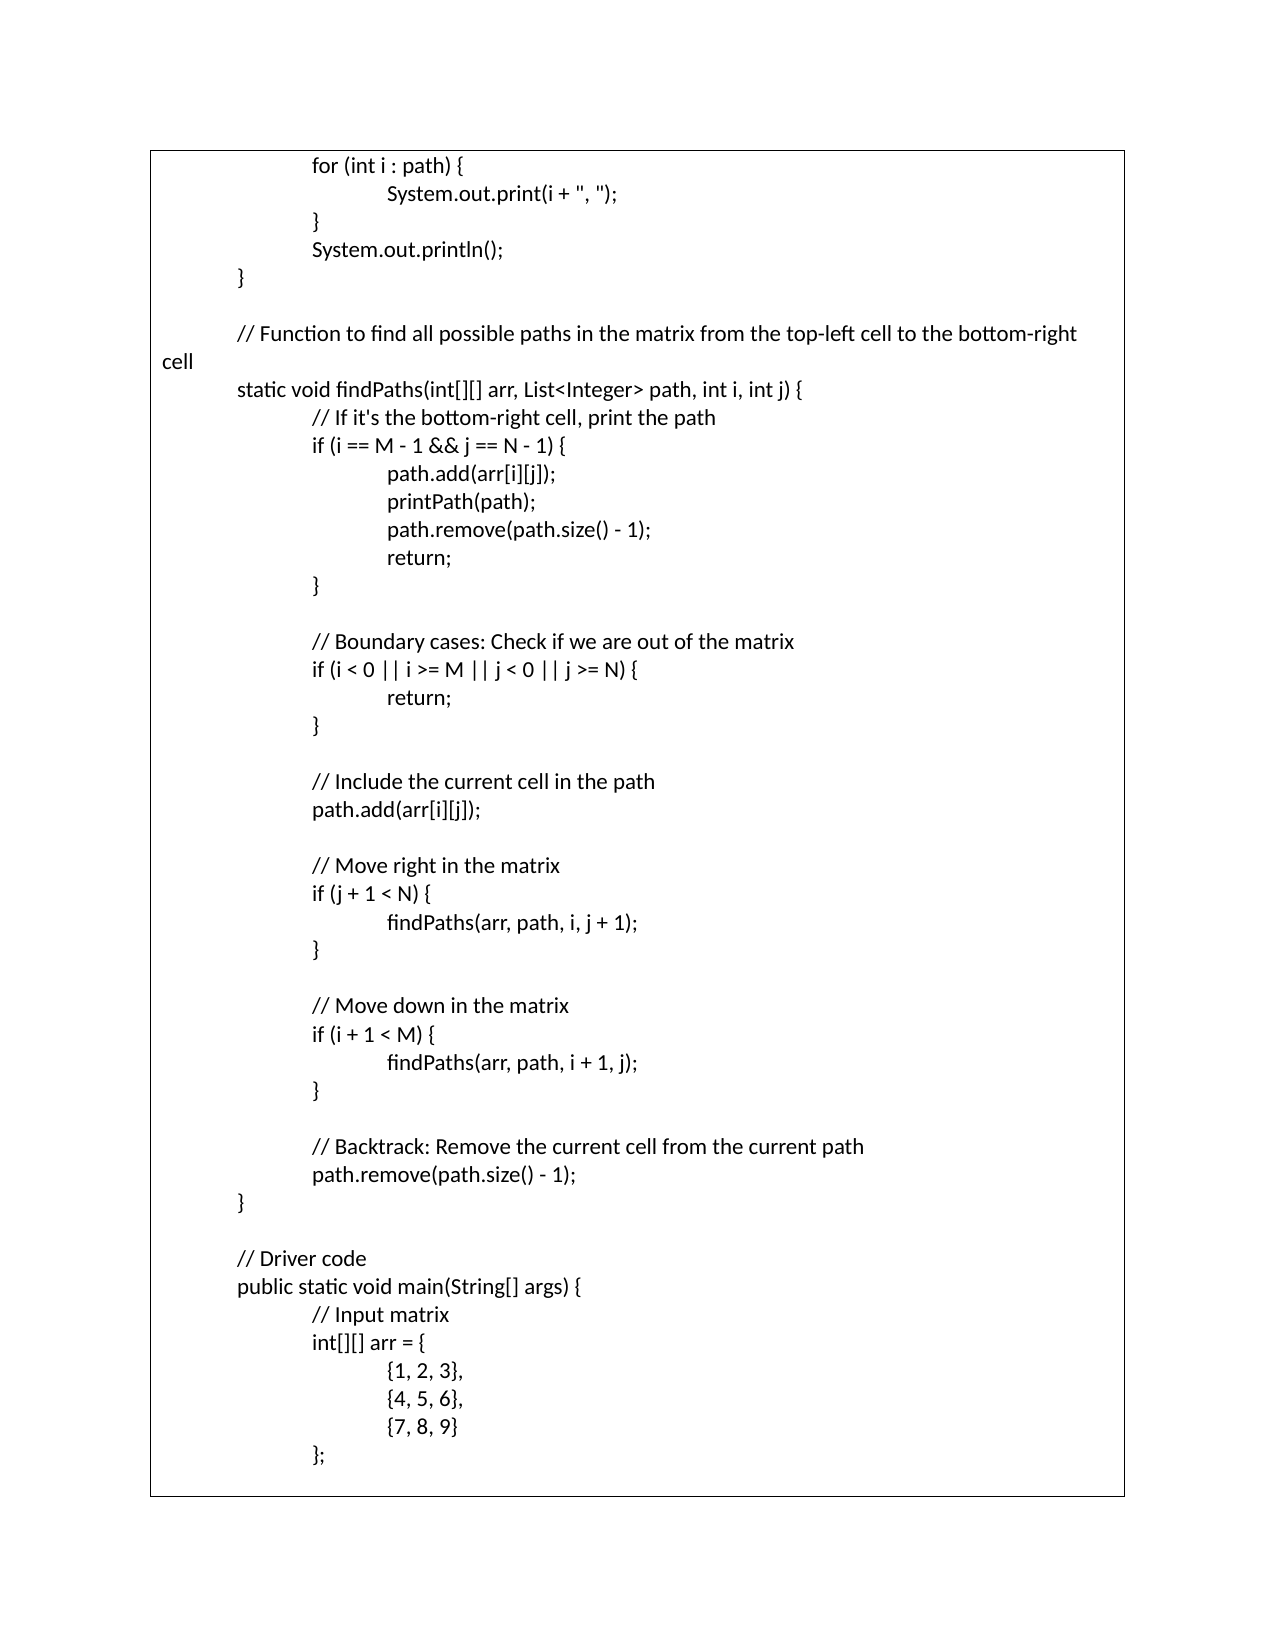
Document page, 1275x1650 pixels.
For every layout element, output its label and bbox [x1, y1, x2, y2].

table_header [151, 151, 1124, 1496]
